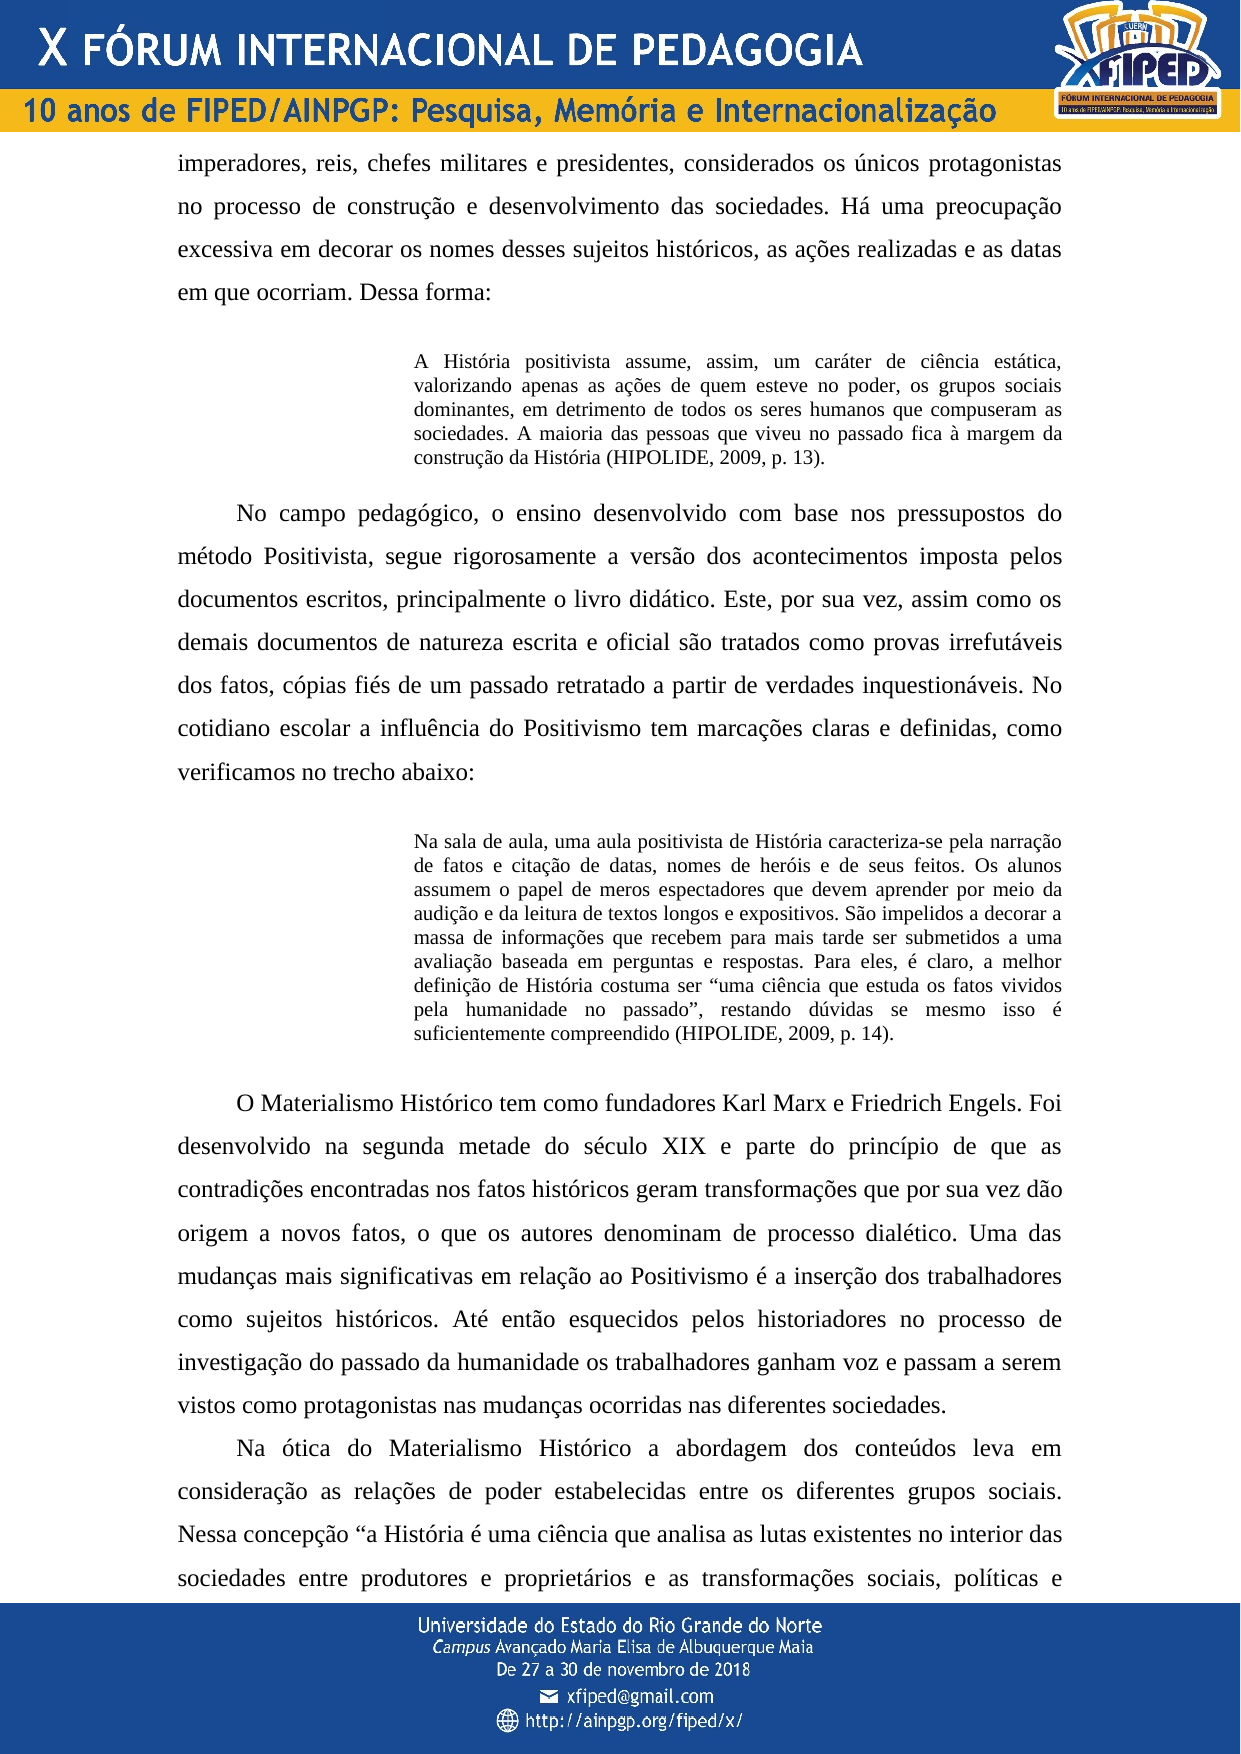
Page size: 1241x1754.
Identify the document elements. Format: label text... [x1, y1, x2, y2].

text Na sala de aula, uma aula positivista de História caracteriza-se pela narração de fatos e citação de datas, nomes de heróis e de seus feitos. Os alunos assumem o papel de meros espectadores que devem aprender por meio da audição e da leitura de textos longos e expositivos. São impelidos a decorar a massa de informações que recebem para mais tarde ser submetidos a uma avaliação baseada em perguntas e respostas. Para eles, é claro, a melhor definição de História costuma ser “uma ciência que estuda os fatos vividos pela humanidade no passado”, restando dúvidas se mesmo isso é suficientemente compreendido (HIPOLIDE, 2009, p. 14). [413, 828, 1063, 1045]
text O Materialismo Histórico tem como fundadores Karl Marx e Friedrich Engels. Foi desenvolvido na segunda metade do século XIX e parte do princípio de que as contradições encontradas nos fatos históricos geram transformações que por sua vez dão origem a novos fatos, o que os autores denominam de processo dialético. Uma das mudanças mais significativas em relação ao Positivismo é a inserção dos trabalhadores como sujeitos históricos. Até então esquecidos pelos historiadores no processo de investigação do passado da humanidade os trabalhadores ganham voz e passam a serem vistos como protagonistas nas mudanças ocorridas nas diferentes sociedades. [177, 1088, 1063, 1419]
picture [0, 0, 1241, 132]
picture [0, 1603, 1241, 1754]
text A História positivista assume, assim, um caráter de ciência estática, valorizando apenas as ações de quem esteve no poder, os grupos sociais dominantes, em detrimento de todos os seres humanos que compuseram as sociedades. A maioria das pessoas que viveu no passado fica à margem da construção da História (HIPOLIDE, 2009, p. 13). [413, 349, 1063, 469]
text No campo pedagógico, o ensino desenvolvido com base nos pressupostos do método Positivista, segue rigorosamente a versão dos acontecimentos imposta pelos documentos escritos, principalmente o livro didático. Este, por sua vez, assim como os demais documentos de natureza escrita e oficial são tratados como provas irrefutáveis dos fatos, cópias fiés de um passado retratado a partir de verdades inquestionáveis. No cotidiano escolar a influência do Positivismo tem marcações claras e definidas, como verificamos no trecho abaixo: [177, 498, 1063, 785]
